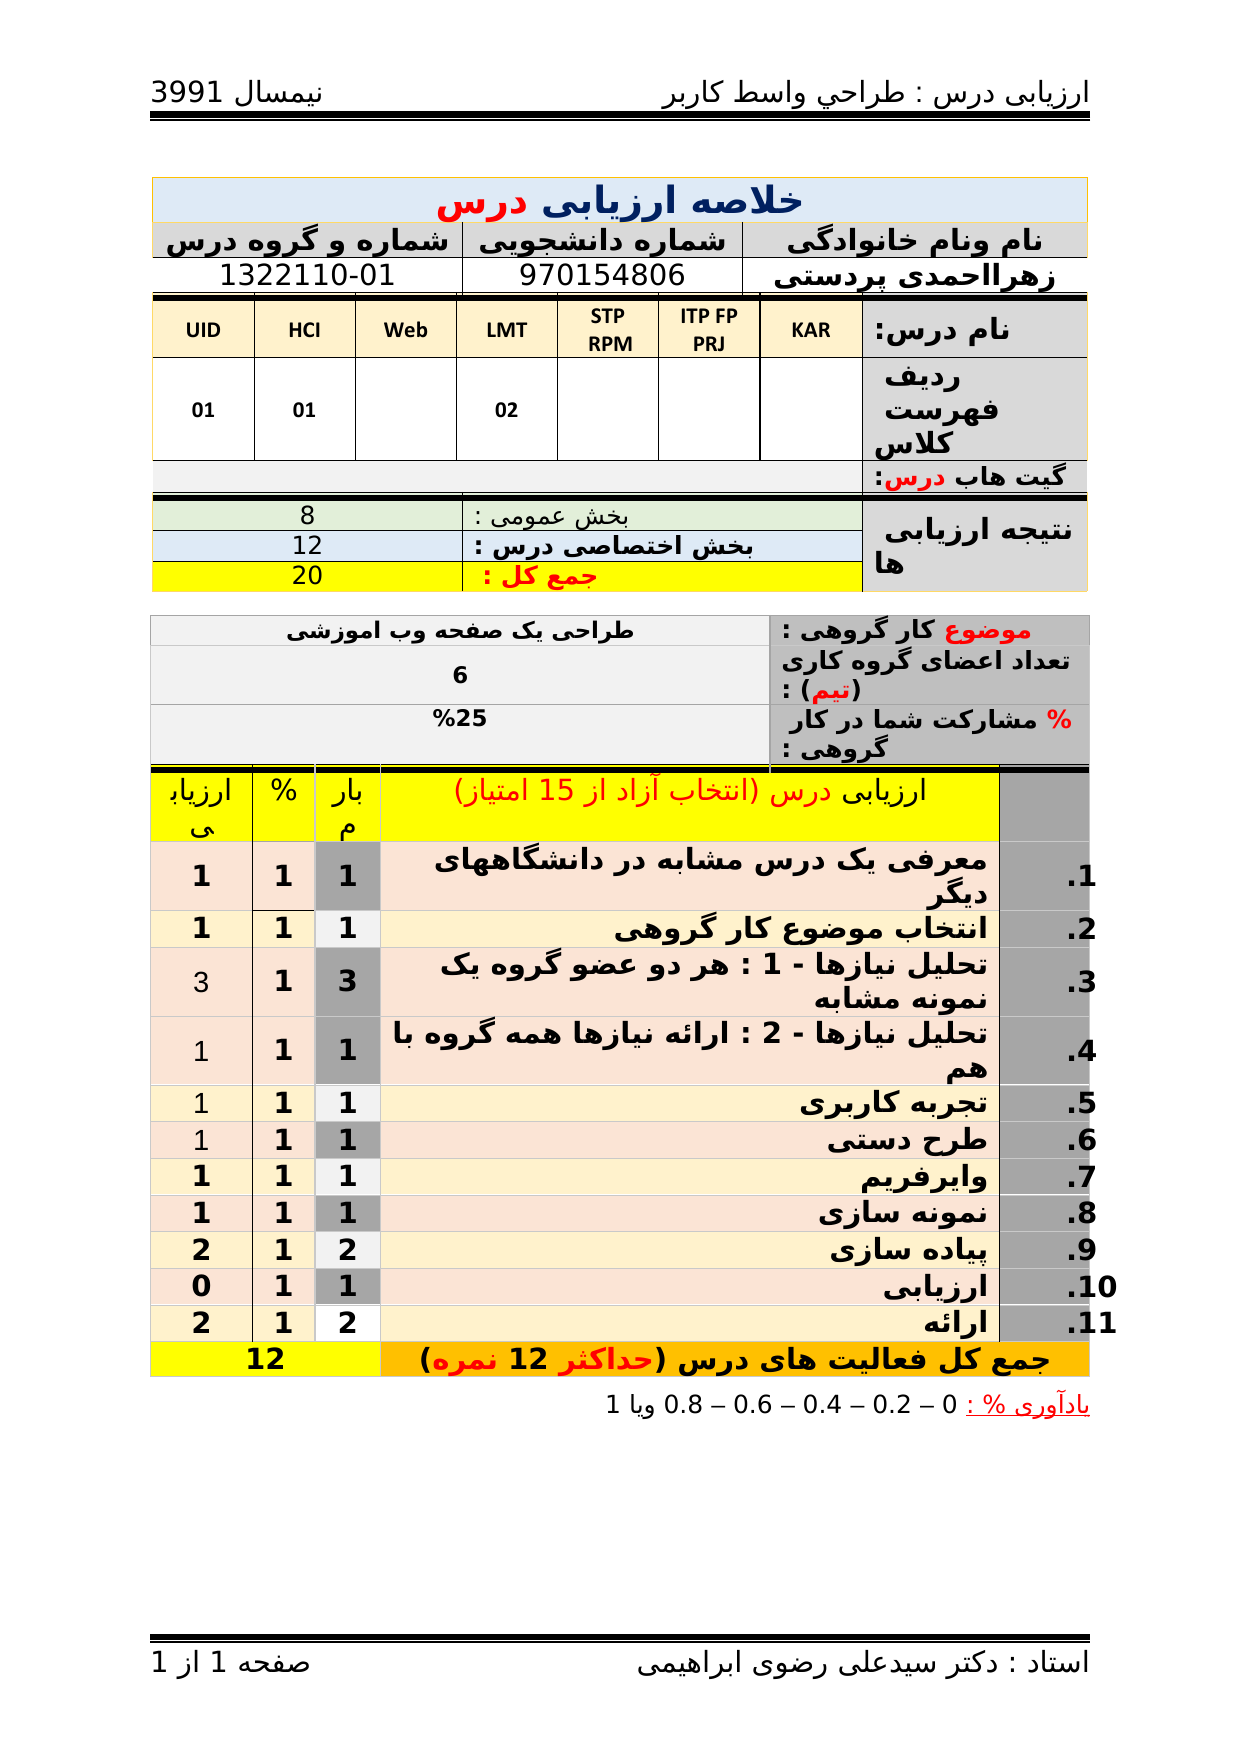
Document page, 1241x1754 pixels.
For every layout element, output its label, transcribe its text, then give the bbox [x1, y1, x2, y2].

text یادآوری % : 0 – 0.2 – 0.4 – 0.6 – 0.8 ویا 1 [150, 1390, 1090, 1419]
table_cell تحلیل نیازها - 1 : هر دو عضو گروه یک نمونه مشابه [381, 948, 999, 1016]
table_cell جمع کل : [463, 562, 862, 591]
table_cell Web [356, 301, 456, 357]
table_cell 1 [253, 842, 314, 910]
table_cell 1 [316, 1086, 380, 1121]
table_cell 12 [151, 1342, 380, 1376]
table_cell ردیف فهرست کلاس [863, 358, 1087, 460]
table_cell 1 [151, 1017, 252, 1084]
table_cell %25 [151, 705, 769, 764]
table_cell % [253, 773, 314, 841]
table_cell [1000, 842, 1089, 910]
table_cell 3 [316, 948, 380, 1016]
table_cell [1000, 1232, 1089, 1268]
table_cell 12 [153, 531, 462, 561]
table_cell 1 [316, 842, 380, 910]
table_cell [761, 358, 862, 460]
table_cell [1000, 1159, 1089, 1194]
table_cell 6 [151, 646, 769, 704]
table_cell [558, 358, 658, 460]
table_cell [1000, 948, 1089, 1016]
table_cell ITP FP PRJ [659, 301, 759, 357]
table_cell وایرفریم [381, 1159, 999, 1194]
table_cell تجربه کاربری [381, 1086, 999, 1121]
table_header موضوع کار گروهی : [771, 616, 1089, 645]
table_cell 0 [151, 1269, 252, 1304]
table_cell بارم [316, 773, 380, 841]
table_cell ارزیابی درس (انتخاب آزاد از 15 امتیاز) [381, 773, 999, 841]
table_cell 1 [253, 1017, 314, 1084]
table_cell 1 [316, 1017, 380, 1084]
table_cell ارائه [381, 1306, 999, 1341]
table_cell [1000, 1122, 1089, 1158]
table_cell 2 [151, 1306, 252, 1341]
table_cell HCI [255, 301, 355, 357]
table_cell 1 [253, 1306, 314, 1341]
table_cell 1 [316, 911, 380, 947]
table_cell 1 [253, 1159, 314, 1194]
table_cell 1 [151, 842, 252, 910]
table_cell [1000, 1306, 1089, 1341]
table_cell 3 [151, 948, 252, 1016]
table_cell 2 [316, 1306, 380, 1341]
table_header خلاصه ارزیابی درس [153, 178, 1087, 222]
table_cell 1 [253, 1232, 314, 1268]
table_cell LMT [457, 301, 557, 357]
table_cell [153, 461, 862, 492]
table_cell گیت هاب درس: [863, 461, 1087, 492]
table_cell طرح دستی [381, 1122, 999, 1158]
table_cell 20 [153, 562, 462, 591]
table_cell [1000, 1086, 1089, 1121]
table_cell انتخاب موضوع کار گروهی [381, 911, 999, 947]
table_cell شماره و گروه درس [153, 223, 462, 257]
table_cell 1 [316, 1196, 380, 1231]
table_cell [1000, 1017, 1089, 1084]
table_cell 2 [316, 1232, 380, 1268]
table_cell ارزیابی [381, 1269, 999, 1304]
table_cell 970154806 [463, 258, 742, 292]
table_cell [1000, 911, 1089, 947]
table_cell 01 [153, 358, 254, 460]
table_cell 1322110-01 [153, 258, 462, 292]
table_cell زهرااحمدی پردستی [743, 258, 1087, 292]
table_cell KAR [761, 301, 862, 357]
table_cell تحلیل نیازها - 2 : ارائه نیازها همه گروه با هم [381, 1017, 999, 1084]
table_cell % مشارکت شما در کار گروهی : [771, 705, 1089, 764]
table_cell 1 [253, 1086, 314, 1121]
table_cell 1 [151, 911, 252, 947]
table_cell پیاده سازی [381, 1232, 999, 1268]
table_cell [1000, 1269, 1089, 1304]
table_cell شماره دانشجویی [463, 223, 742, 257]
table_cell STP RPM [558, 301, 658, 357]
table_cell 1 [253, 911, 314, 947]
table_cell 1 [151, 1122, 252, 1158]
table_cell 2 [151, 1232, 252, 1268]
table_cell تعداد اعضای گروه کاری (تیم) : [771, 646, 1089, 704]
table_cell [356, 358, 456, 460]
table_cell 1 [151, 1086, 252, 1121]
table_cell ارزیابی [151, 773, 252, 841]
table_cell 1 [253, 1196, 314, 1231]
table_cell نام ونام خانوادگی [743, 223, 1087, 257]
table_cell 1 [151, 1159, 252, 1194]
table_cell UID [153, 301, 254, 357]
table_cell نام درس: [863, 301, 1087, 357]
table_cell 1 [253, 1269, 314, 1304]
table_cell 1 [316, 1122, 380, 1158]
table_cell 1 [253, 948, 314, 1016]
table_cell معرفی یک درس مشابه در دانشگاههای دیگر [381, 842, 999, 910]
table_header طراحی یک صفحه وب اموزشی [151, 616, 769, 645]
table_cell بخش عمومی : [463, 501, 862, 530]
table_cell 02 [457, 358, 557, 460]
table_cell [1000, 1196, 1089, 1231]
table_cell 1 [253, 1122, 314, 1158]
table_cell 1 [316, 1159, 380, 1194]
table_cell بخش اختصاصی درس : [463, 531, 862, 561]
table_cell 1 [316, 1269, 380, 1304]
table_cell 01 [255, 358, 355, 460]
table_cell نمونه سازی [381, 1196, 999, 1231]
table_cell جمع کل فعالیت های درس (حداکثر 12 نمره) [381, 1342, 1089, 1376]
table_cell [1000, 773, 1089, 841]
table_cell نتیجه ارزیابی ها [863, 501, 1087, 591]
table_cell [659, 358, 759, 460]
table_cell 1 [151, 1196, 252, 1231]
table_cell 8 [153, 501, 462, 530]
